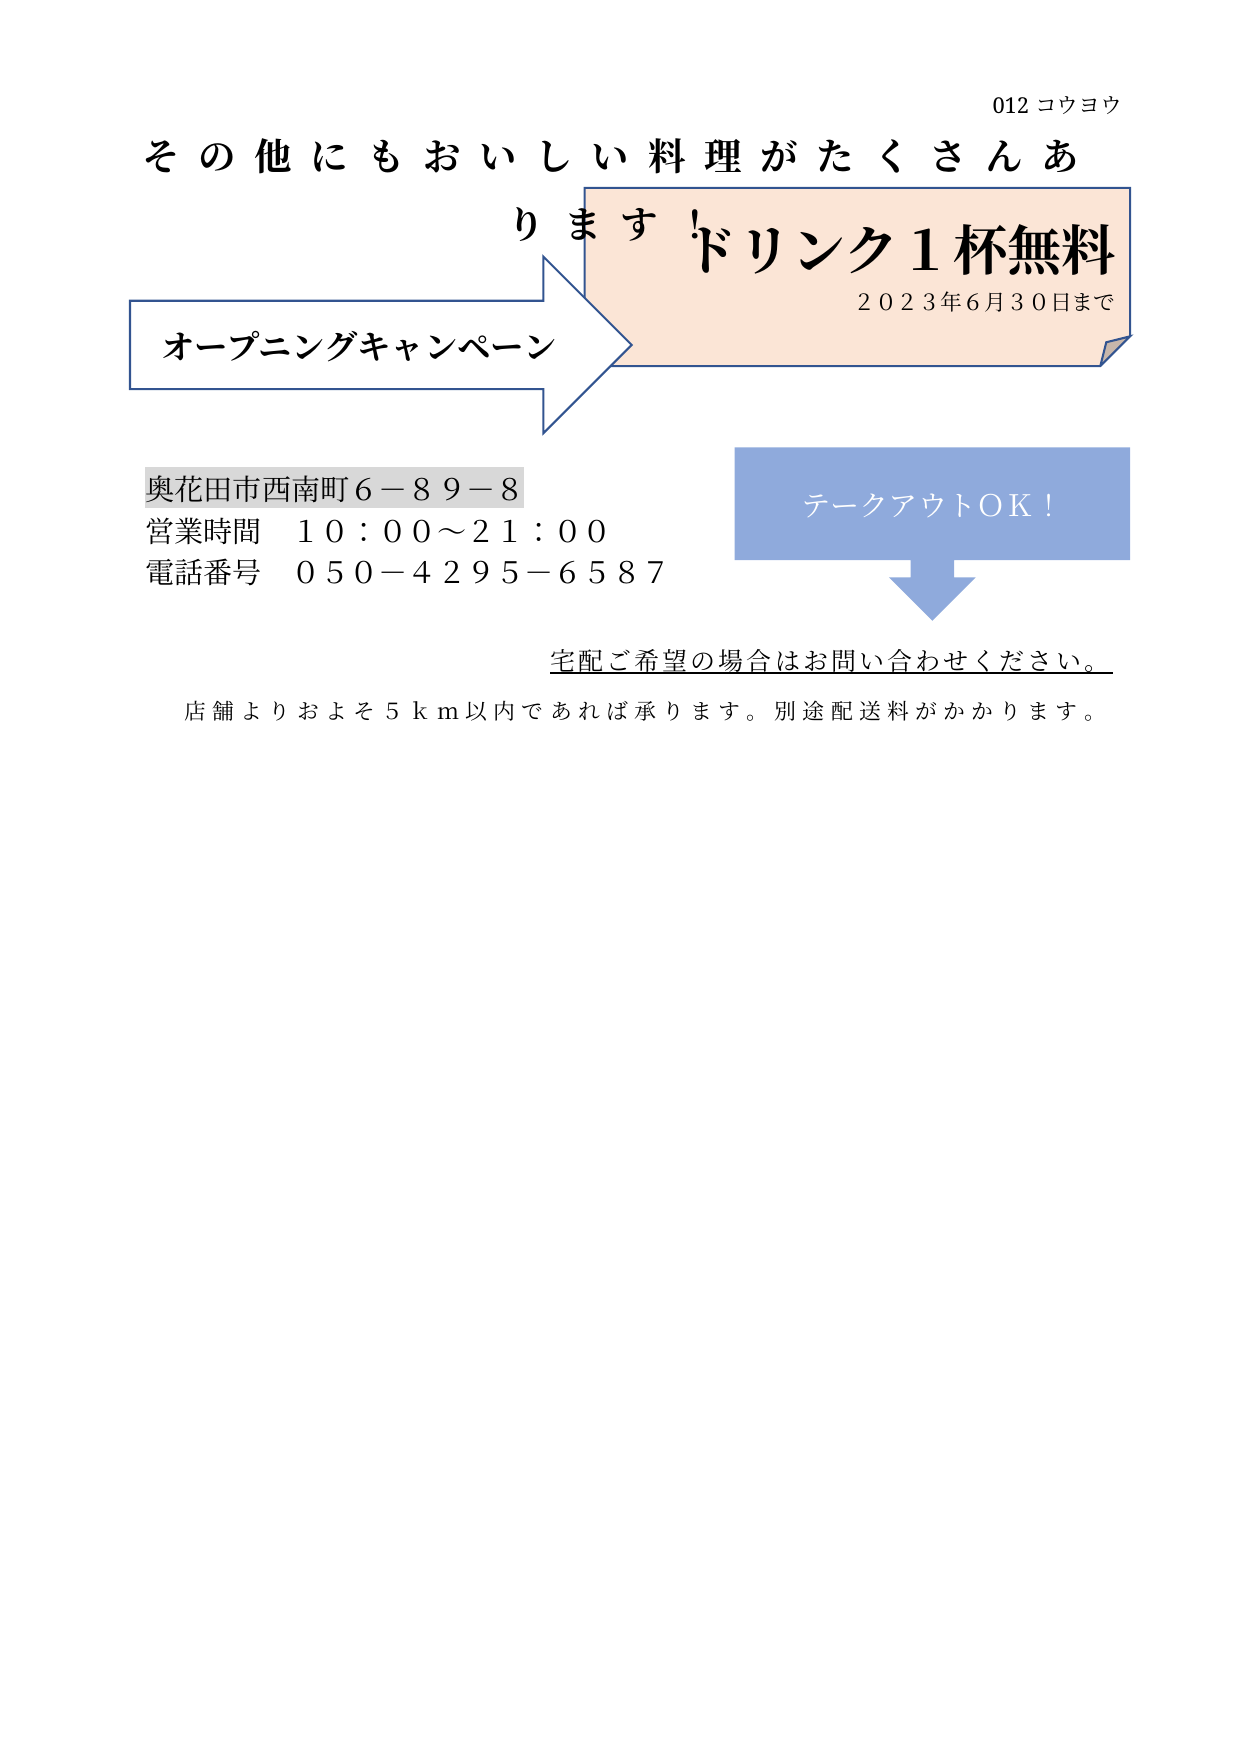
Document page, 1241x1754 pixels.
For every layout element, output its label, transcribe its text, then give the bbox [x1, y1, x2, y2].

text その他にもおいしい料理がたくさんあります！ [128, 121, 1112, 256]
text 宅配ご希望の場合はお問い合わせください。 [128, 626, 1112, 693]
text 店舗よりおよそ５ｋｍ以内であれば承ります。別途配送料がかかります。 [128, 693, 1112, 727]
